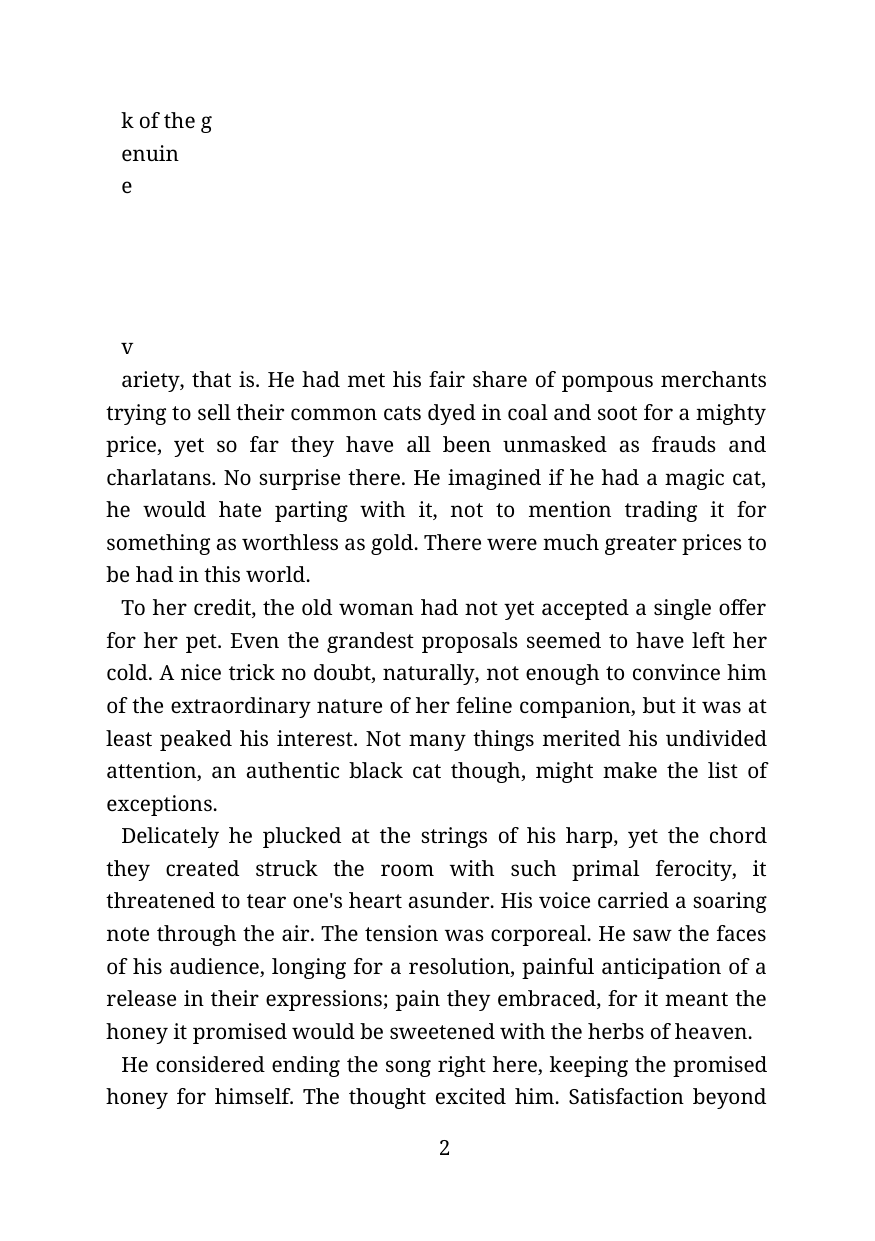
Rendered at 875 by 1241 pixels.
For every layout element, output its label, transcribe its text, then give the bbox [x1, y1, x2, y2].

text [106, 1050, 768, 1111]
text e [106, 171, 768, 200]
text To her credit, the old woman had not yet accepted a single offer for her pet. Even the grandest proposals seemed to have left her cold. A nice trick no doubt, naturally, not enough to convince him of the extraordinary nature of her feline companion, but it was at least peaked his interest. Not many things merited his undivided attention, an authentic black cat though, might make the list of exceptions. [106, 593, 768, 817]
text k of the g [106, 106, 768, 135]
text ariety, that is. He had met his fair share of pompous merchants trying to sell their common cats dyed in coal and soot for a mighty price, yet so far they have all been unmasked as frauds and charlatans. No surprise there. He imagined if he had a magic cat, he would hate parting with it, not to mention trading it for something as worthless as gold. There were much greater prices to be had in this world. [106, 365, 768, 589]
text Delicately he plucked at the strings of his harp, yet the chord they created struck the room with such primal ferocity, it threatened to tear one's heart asunder. His voice carried a soaring note through the air. The tension was corporeal. He saw the faces of his audience, longing for a resolution, painful anticipation of a release in their expressions; pain they embraced, for it meant the honey it promised would be sweetened with the herbs of heaven. [106, 821, 768, 1046]
text enuin [106, 139, 768, 167]
text v [106, 332, 768, 361]
